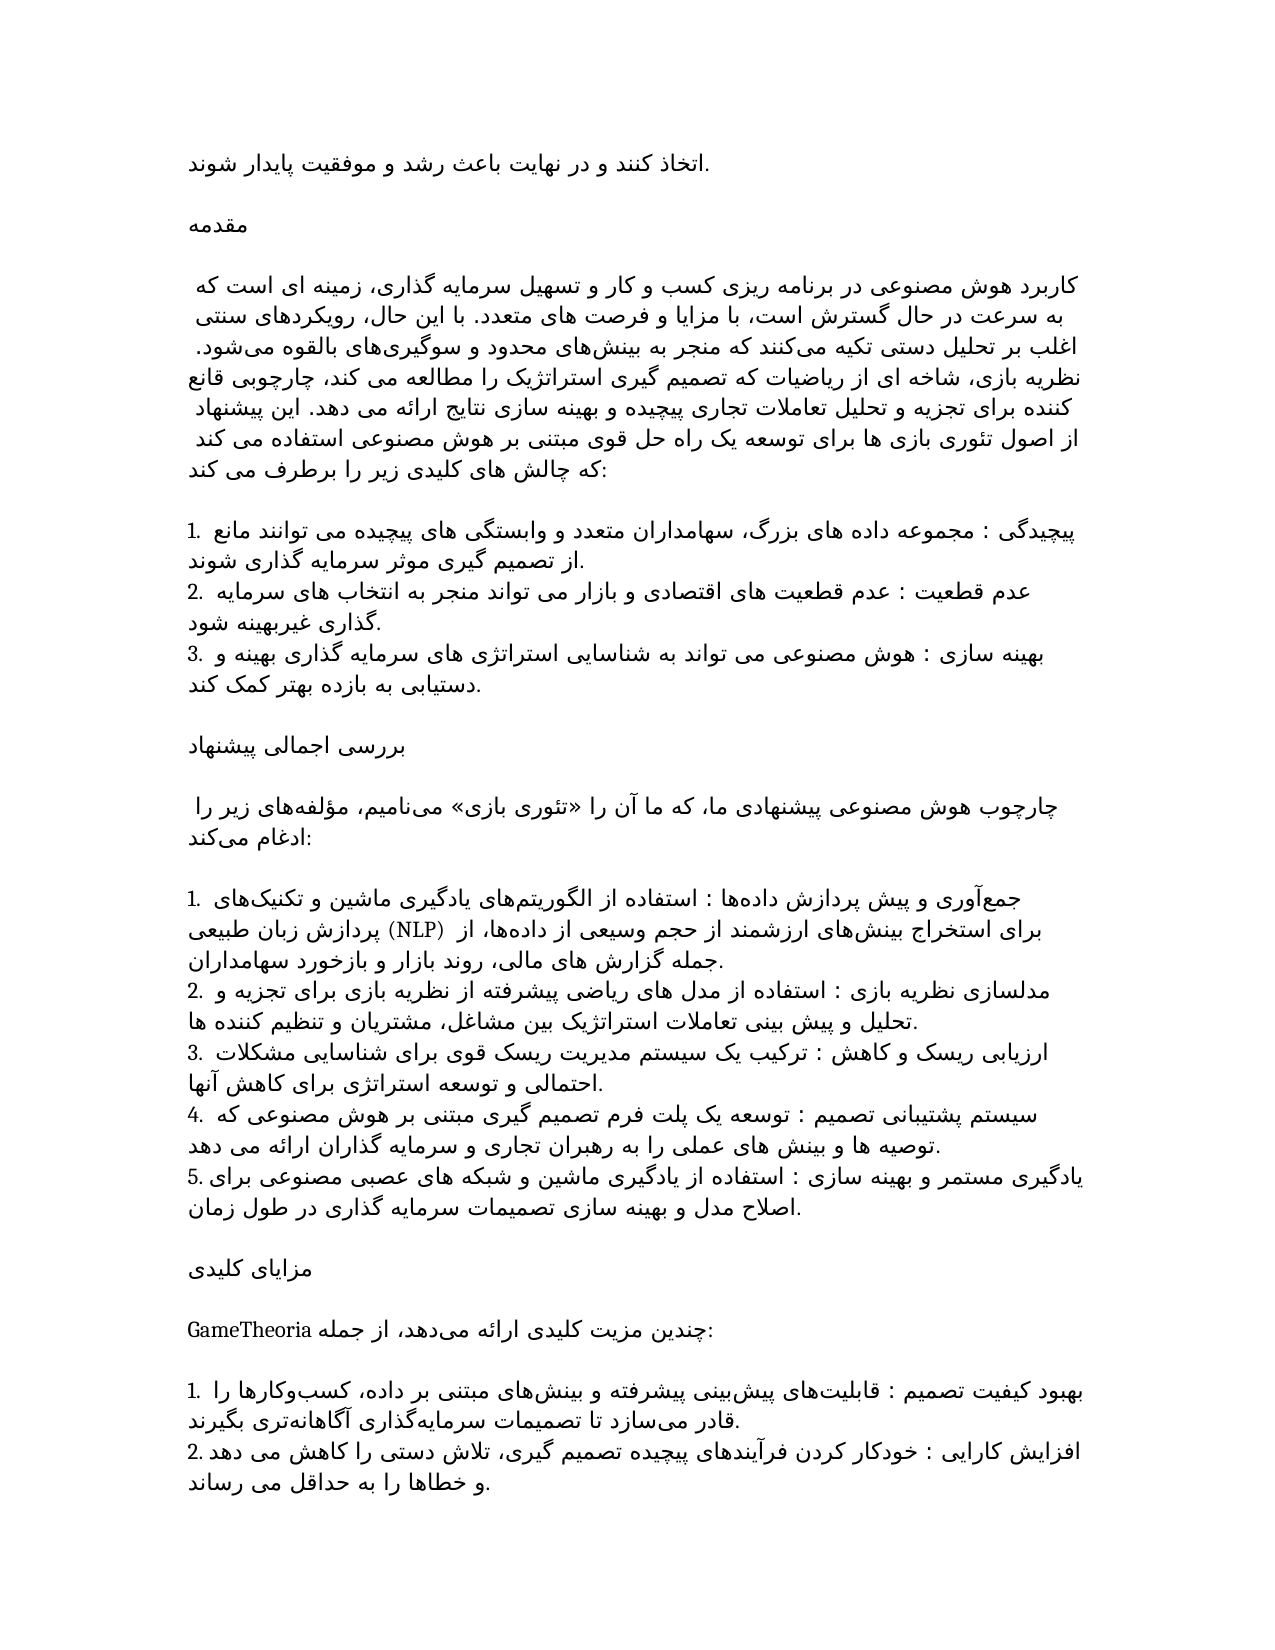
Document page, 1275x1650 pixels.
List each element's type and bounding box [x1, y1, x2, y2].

text [187, 150, 1087, 1496]
